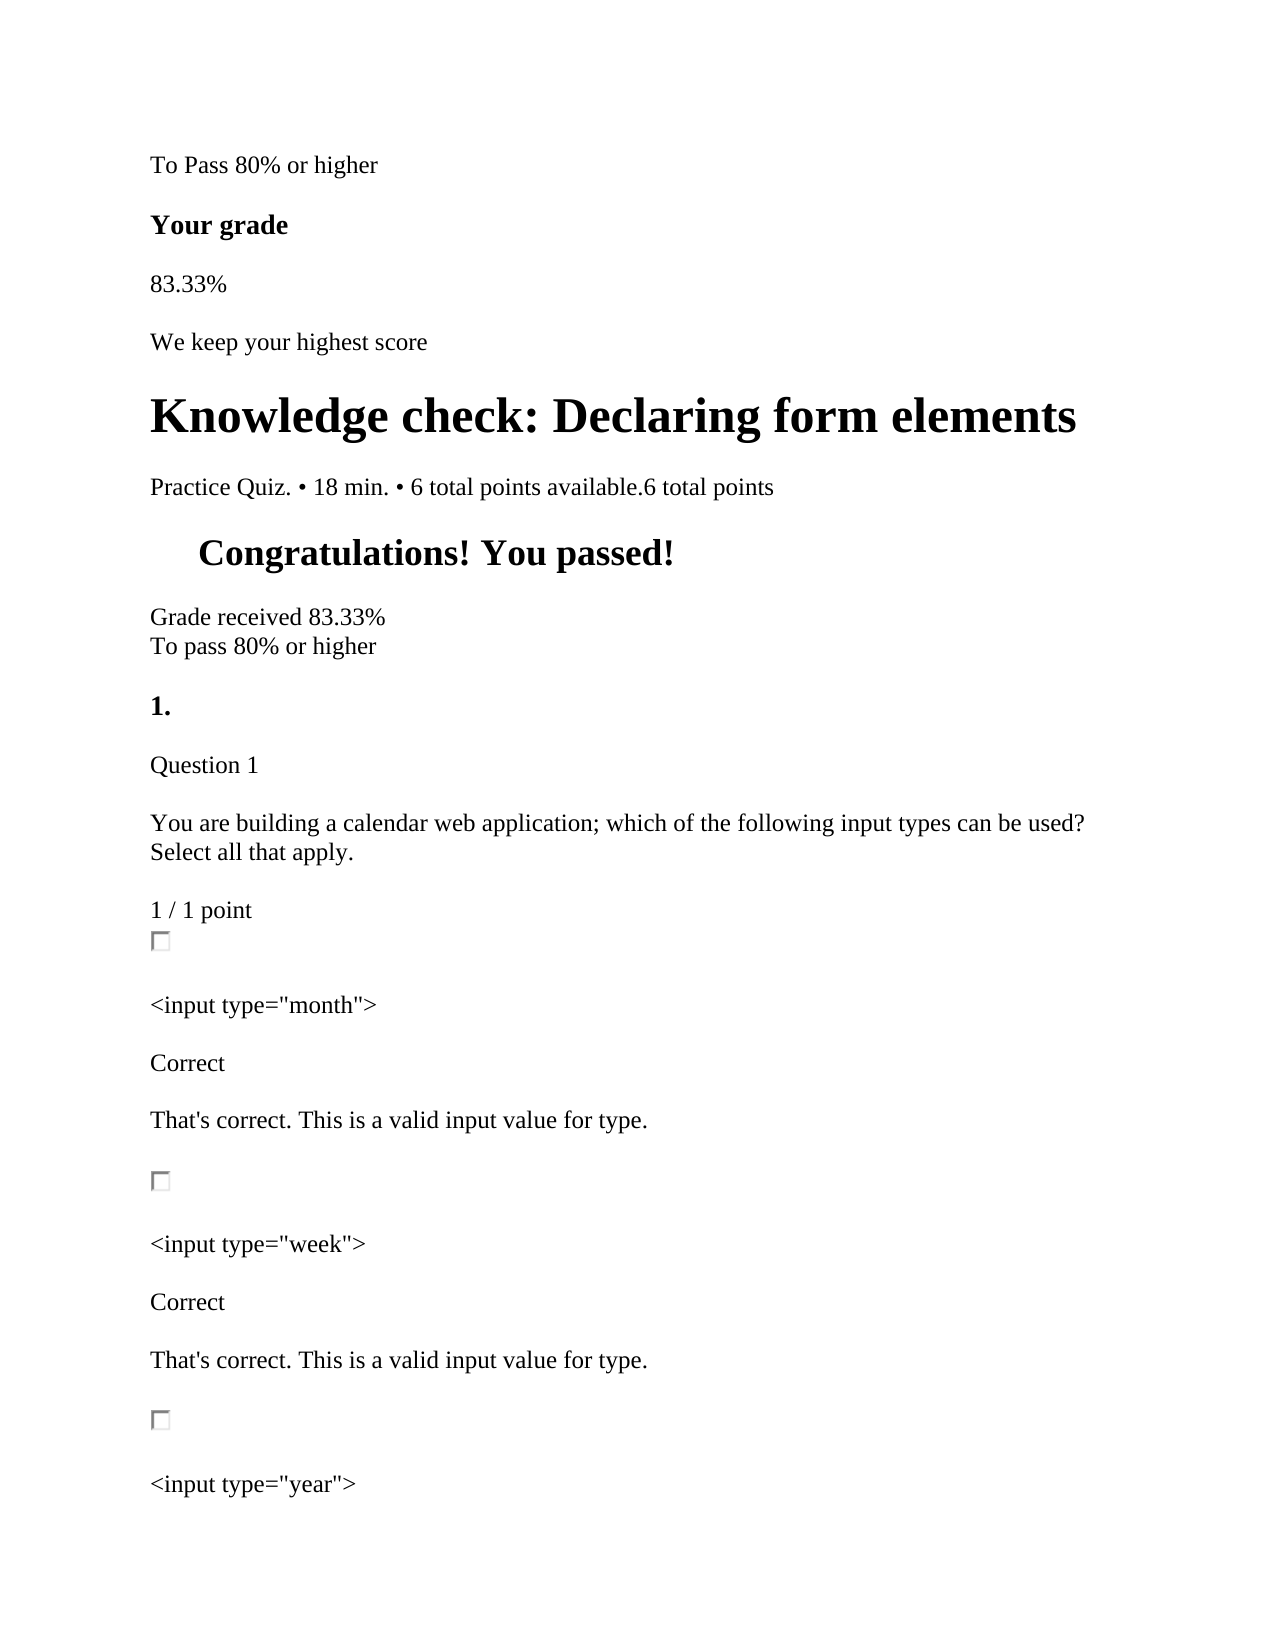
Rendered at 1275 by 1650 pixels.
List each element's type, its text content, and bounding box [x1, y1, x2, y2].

text That's correct. This is a valid input value for type. [150, 1106, 1125, 1134]
text 1 / 1 point [150, 895, 1125, 924]
text 83.33% [150, 269, 1125, 298]
text Knowledge check: Declaring form elements [150, 385, 1125, 443]
text You are building a calendar web application; which of the following input types can be used? Select all that apply. [150, 808, 1125, 866]
text 1. [150, 689, 1125, 721]
text To Pass 80% or higher [150, 150, 1125, 179]
text Correct [150, 1287, 1125, 1316]
text To pass 80% or higher [150, 631, 1125, 660]
text Grade received 83.33% [150, 602, 1125, 631]
text Your grade [150, 208, 1125, 240]
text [150, 1345, 1125, 1374]
text Practice Quiz. • 18 min. • 6 total points available.6 total points [150, 472, 1125, 501]
text <input type="month"> [150, 990, 1125, 1018]
text Correct [150, 1048, 1125, 1076]
text We keep your highest score [150, 327, 1125, 356]
text <input type="week"> [150, 1229, 1125, 1258]
text Question 1 [150, 750, 1125, 779]
text <input type="year"> [150, 1469, 1125, 1498]
text  Congratulations! You passed! [150, 530, 1125, 573]
